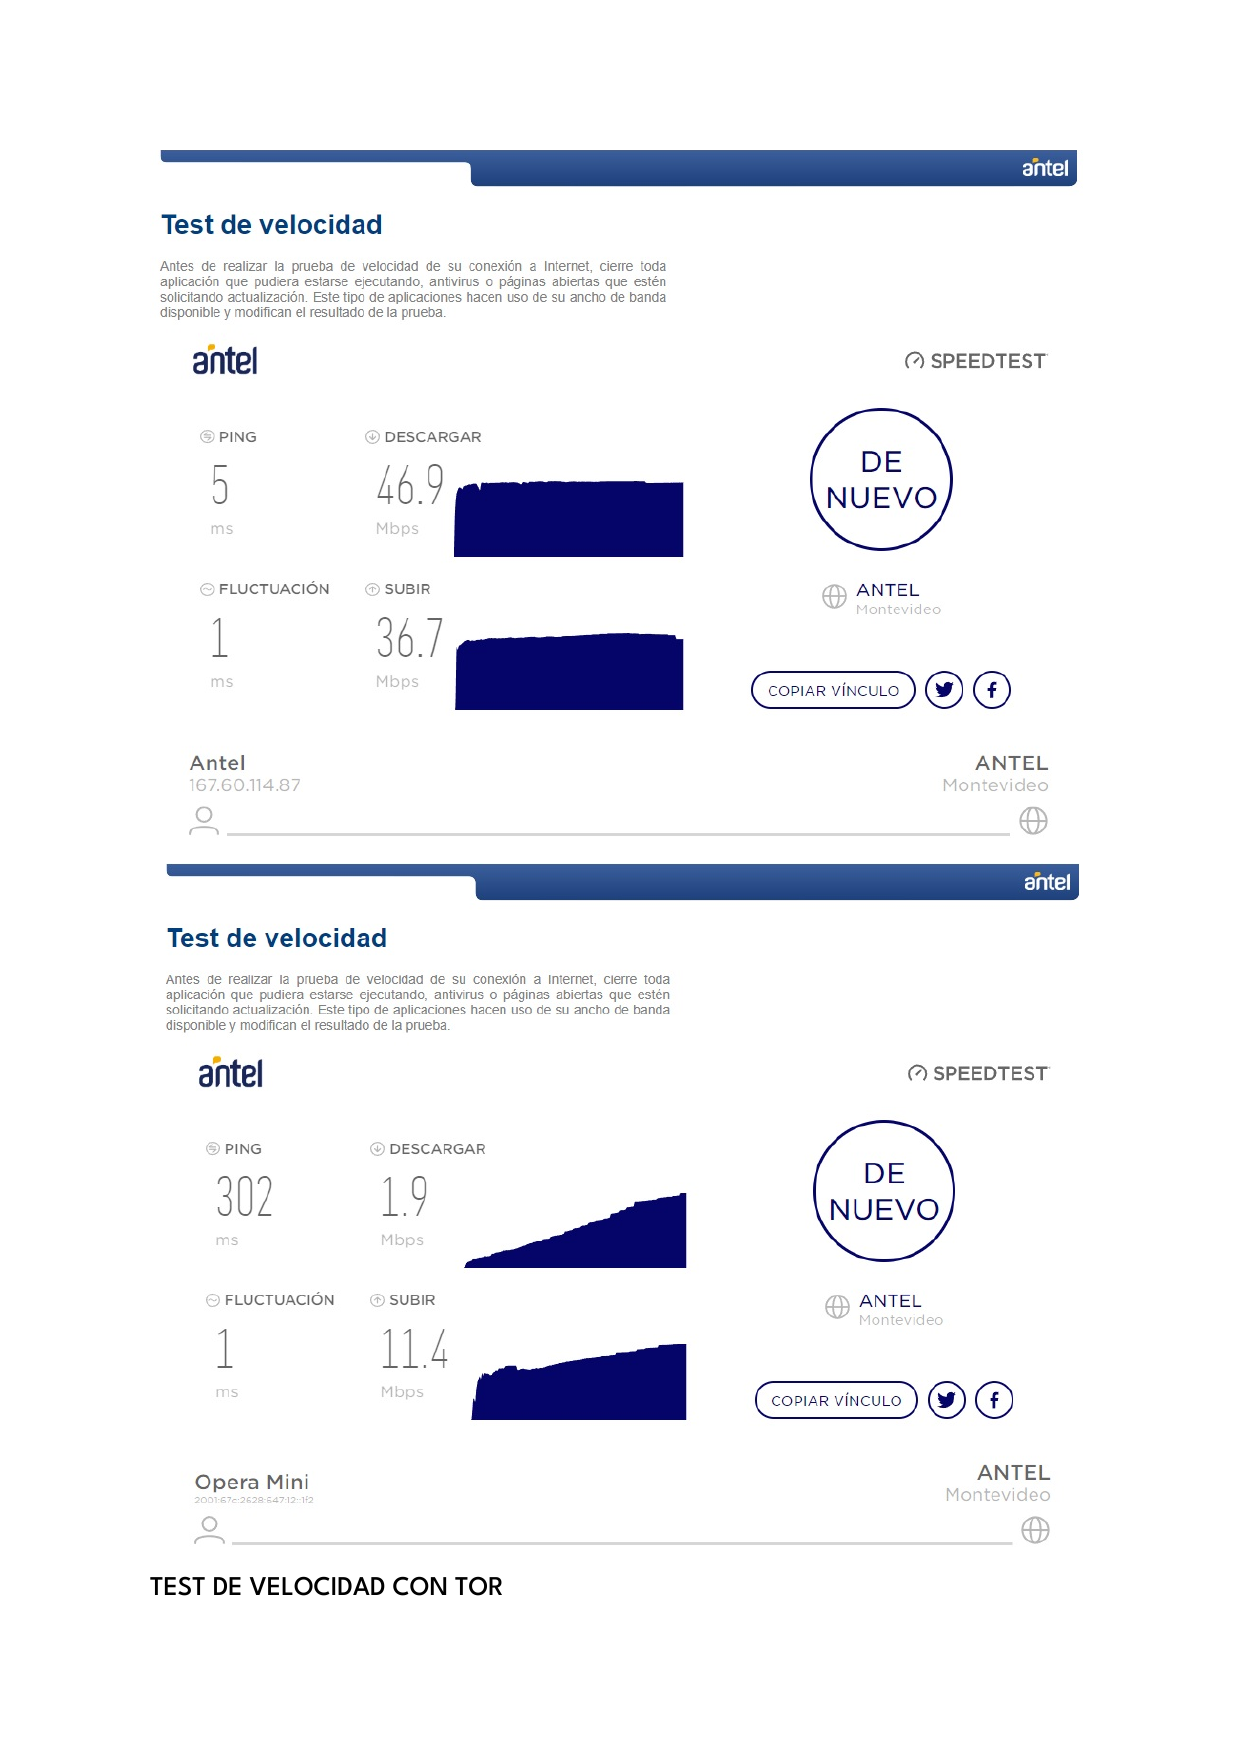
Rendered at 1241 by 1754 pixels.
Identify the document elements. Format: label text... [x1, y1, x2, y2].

text TEST DE VELOCIDAD CON TOR [150, 1576, 1090, 1601]
picture [150, 150, 1091, 850]
picture [150, 863, 1091, 1559]
